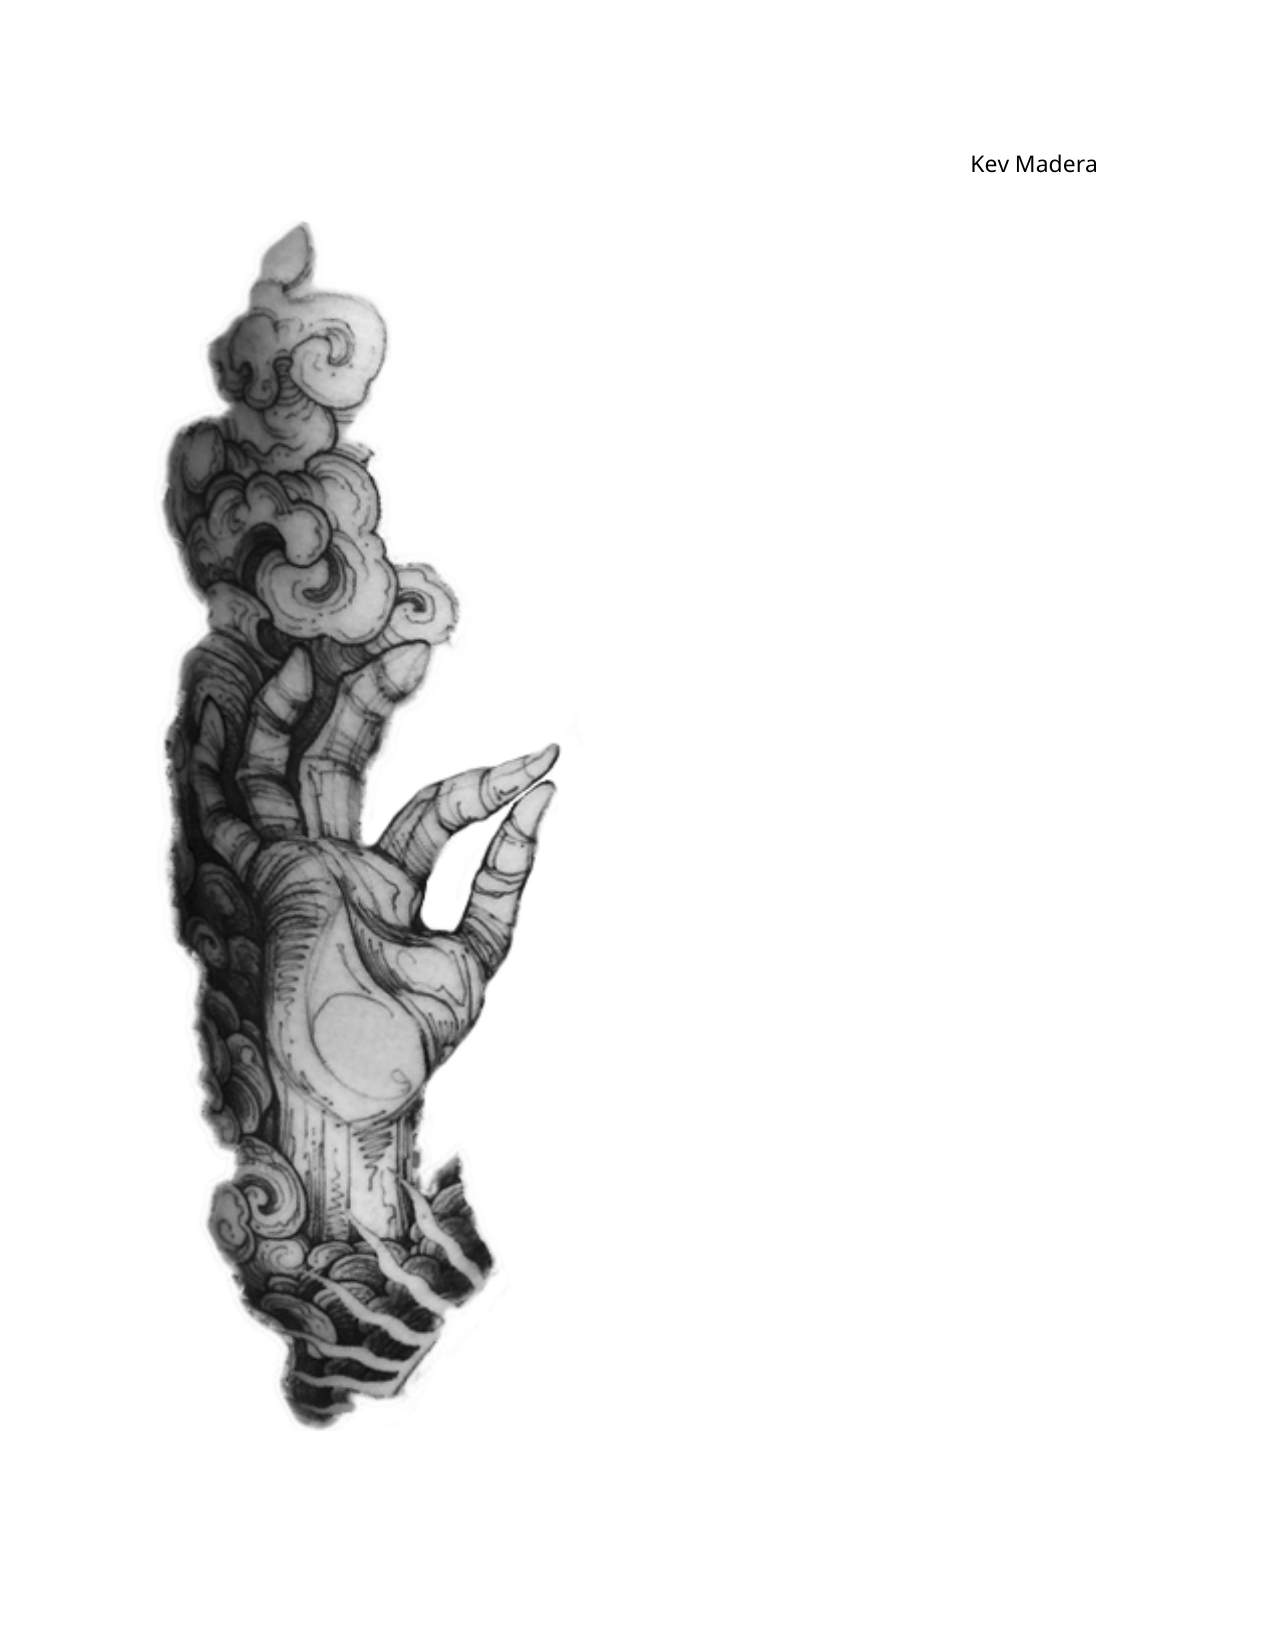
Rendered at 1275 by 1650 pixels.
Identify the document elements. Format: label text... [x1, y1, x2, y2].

text Kev Madera [177, 148, 1098, 179]
picture [100, 219, 1175, 1431]
